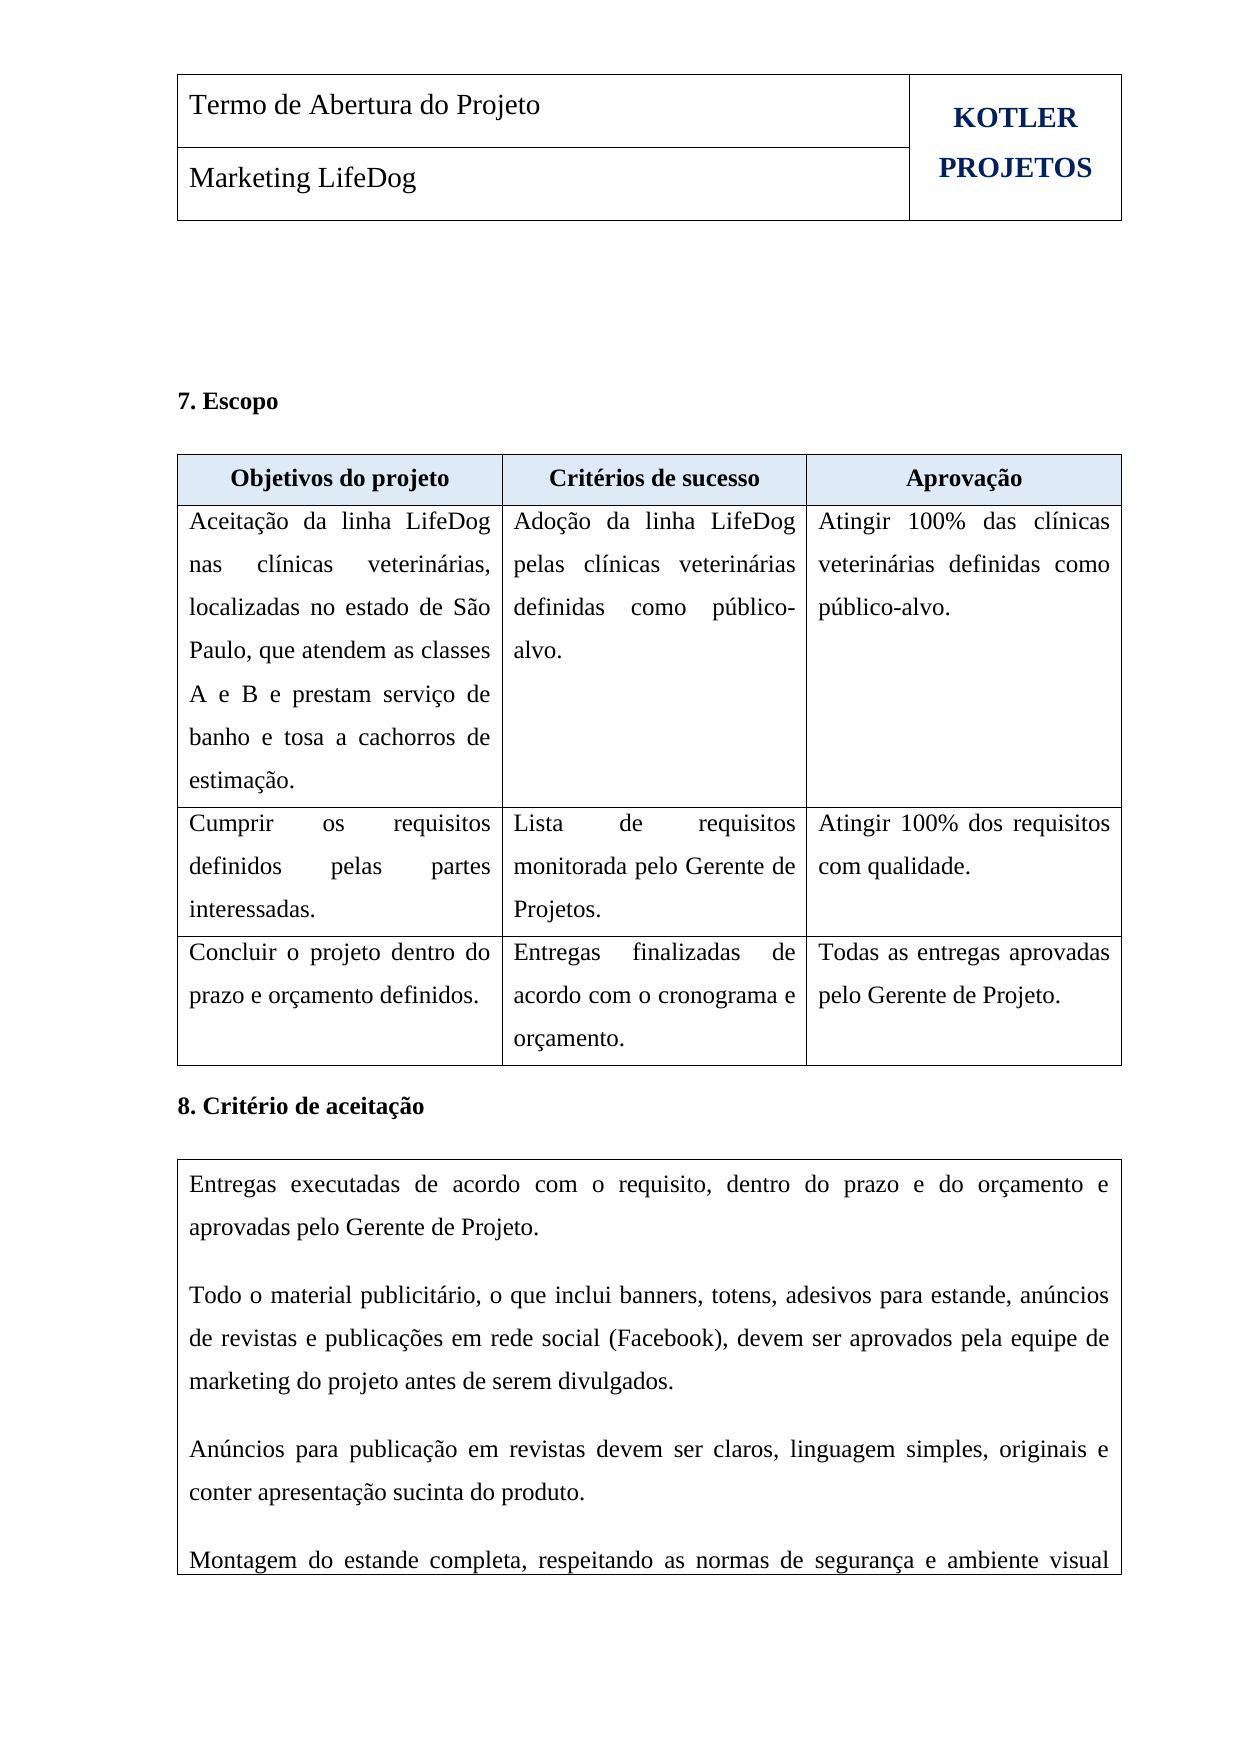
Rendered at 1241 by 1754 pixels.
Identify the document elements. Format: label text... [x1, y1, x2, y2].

table_header Objetivos do projeto [178, 455, 502, 505]
table_cell Lista de requisitos monitorada pelo Gerente de Projetos. [503, 808, 806, 936]
table_cell Todas as entregas aprovadas pelo Gerente de Projeto. [807, 937, 1121, 1065]
text 7. Escopo [177, 386, 1122, 414]
text 8. Critério de aceitação [177, 1091, 1122, 1120]
table_cell Adoção da linha LifeDog pelas clínicas veterinárias definidas como público-alvo. [503, 506, 806, 807]
table_header Aprovação [807, 455, 1121, 505]
table_cell Aceitação da linha LifeDog nas clínicas veterinárias, localizadas no estado de São Paulo, que atendem as classes A e B e prestam serviço de banho e tosa a cachorros de estimação. [178, 506, 502, 807]
table_cell Atingir 100% dos requisitos com qualidade. [807, 808, 1121, 936]
table_cell Cumprir os requisitos definidos pelas partes interessadas. [178, 808, 502, 936]
table_header Critérios de sucesso [503, 455, 806, 505]
table_cell Atingir 100% das clínicas veterinárias definidas como público-alvo. [807, 506, 1121, 807]
table_cell Concluir o projeto dentro do prazo e orçamento definidos. [178, 937, 502, 1065]
table_cell Entregas finalizadas de acordo com o cronograma e orçamento. [503, 937, 806, 1065]
